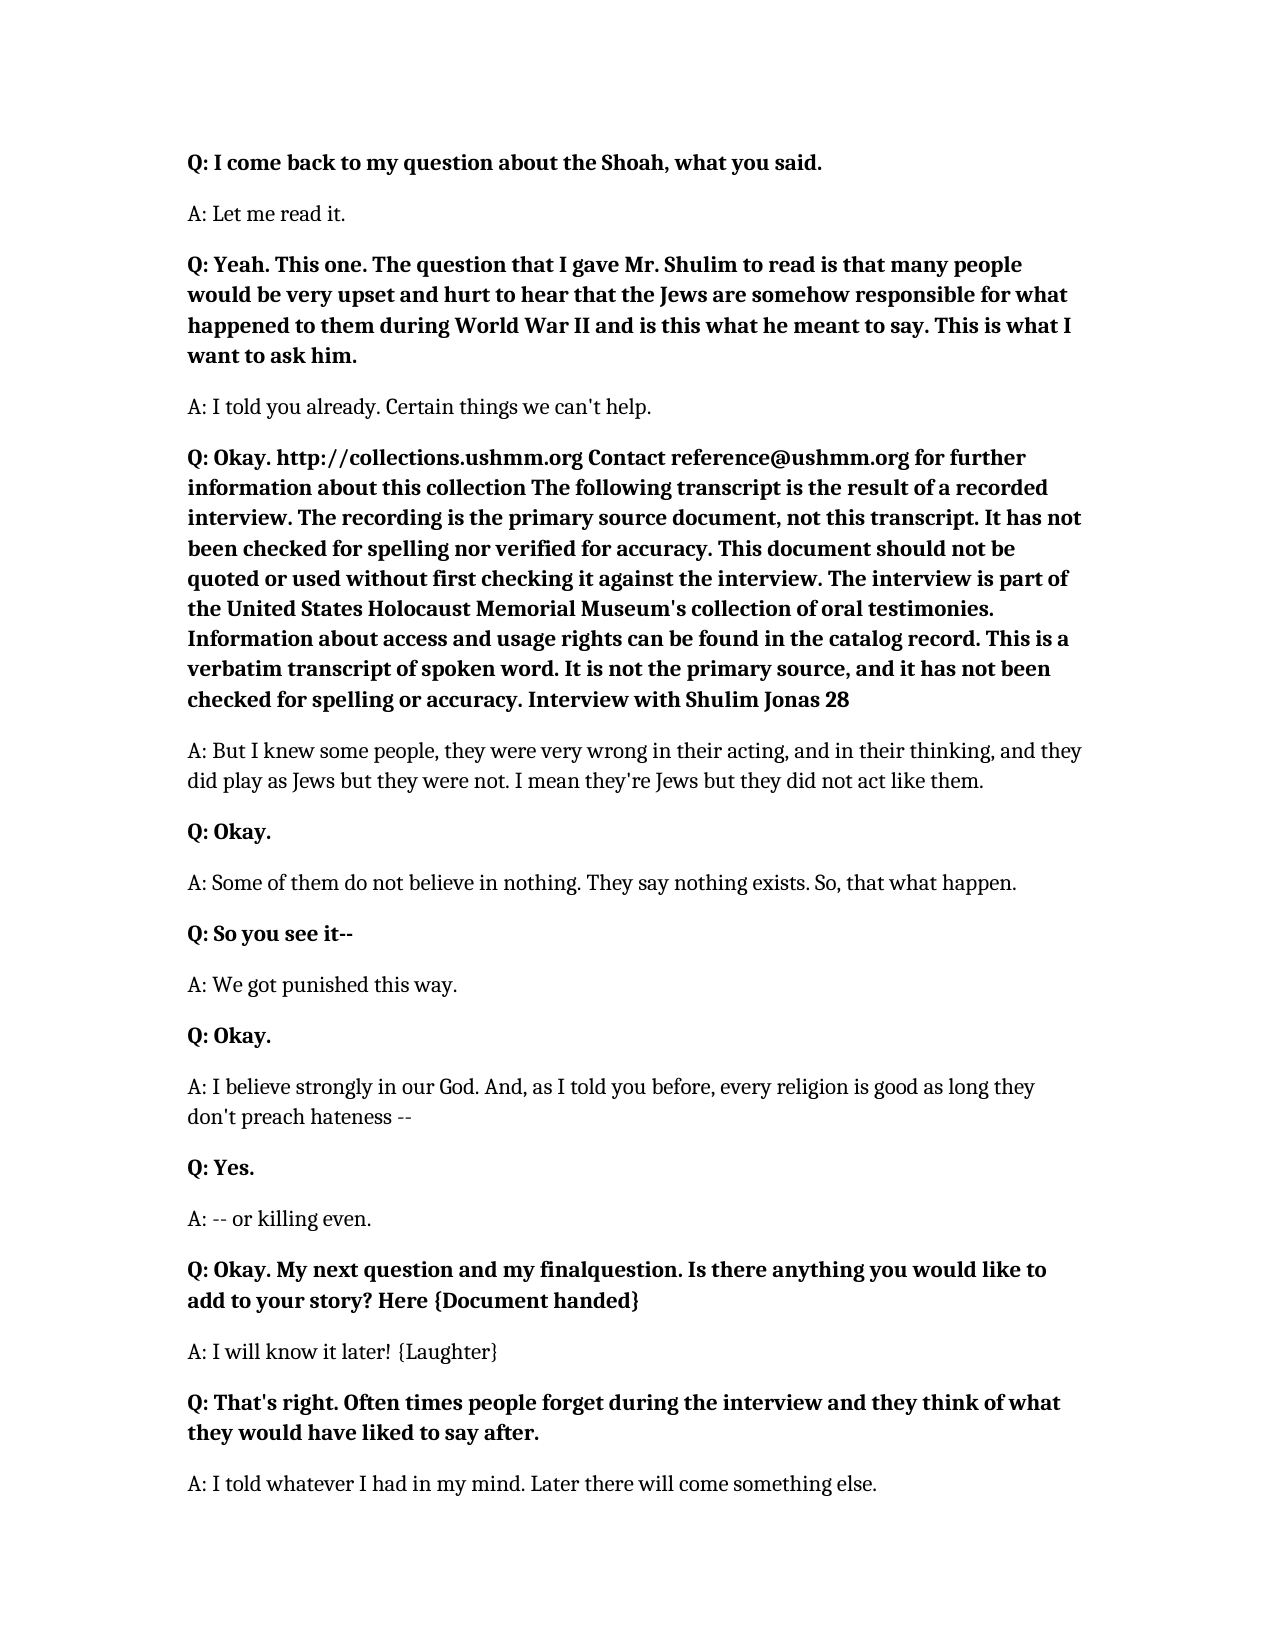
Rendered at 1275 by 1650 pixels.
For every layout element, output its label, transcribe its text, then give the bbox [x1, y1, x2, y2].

text A: Some of them do not believe in nothing. They say nothing exists. So, that what happen. [187, 870, 1087, 896]
text Q: That's right. Often times people forget during the interview and they think of what they would have liked to say after. [187, 1389, 1087, 1446]
text Q: Okay. [187, 819, 1087, 845]
text Q: Yeah. This one. The question that I gave Mr. Shulim to read is that many people would be very upset and hurt to hear that the Jews are somehow responsible for what happened to them during World War II and is this what he meant to say. This is what I want to ask him. [187, 252, 1087, 369]
text A: -- or killing even. [187, 1206, 1087, 1233]
text Q: Okay. My next question and my finalquestion. Is there anything you would like to add to your story? Here {Document handed} [187, 1257, 1087, 1314]
text A: I will know it later! {Laughter} [187, 1338, 1087, 1365]
text Q: So you see it-- [187, 921, 1087, 947]
text Q: Okay. [187, 1023, 1087, 1049]
text A: I told whatever I had in my mind. Later there will come something else. [187, 1471, 1087, 1497]
text A: I believe strongly in our God. And, as I told you before, every religion is good as long they don't preach hateness -- [187, 1074, 1087, 1131]
text A: Let me read it. [187, 201, 1087, 227]
text A: But I knew some people, they were very wrong in their acting, and in their thinking, and they did play as Jews but they were not. I mean they're Jews but they did not act like them. [187, 737, 1087, 794]
text Q: I come back to my question about the Shoah, what you said. [187, 150, 1087, 176]
text Q: Okay. http://collections.ushmm.org Contact reference@ushmm.org for further information about this collection The following transcript is the result of a recorded interview. The recording is the primary source document, not this transcript. It has not been checked for spelling nor verified for accuracy. This document should not be quoted or used without first checking it against the interview. The interview is part of the United States Holocaust Memorial Museum's collection of oral testimonies. Information about access and usage rights can be found in the catalog record. This is a verbatim transcript of spoken word. It is not the primary source, and it has not been checked for spelling or accuracy. Interview with Shulim Jonas 28 [187, 445, 1087, 713]
text A: We got punished this way. [187, 972, 1087, 998]
text A: I told you already. Certain things we can't help. [187, 394, 1087, 420]
text Q: Yes. [187, 1155, 1087, 1182]
